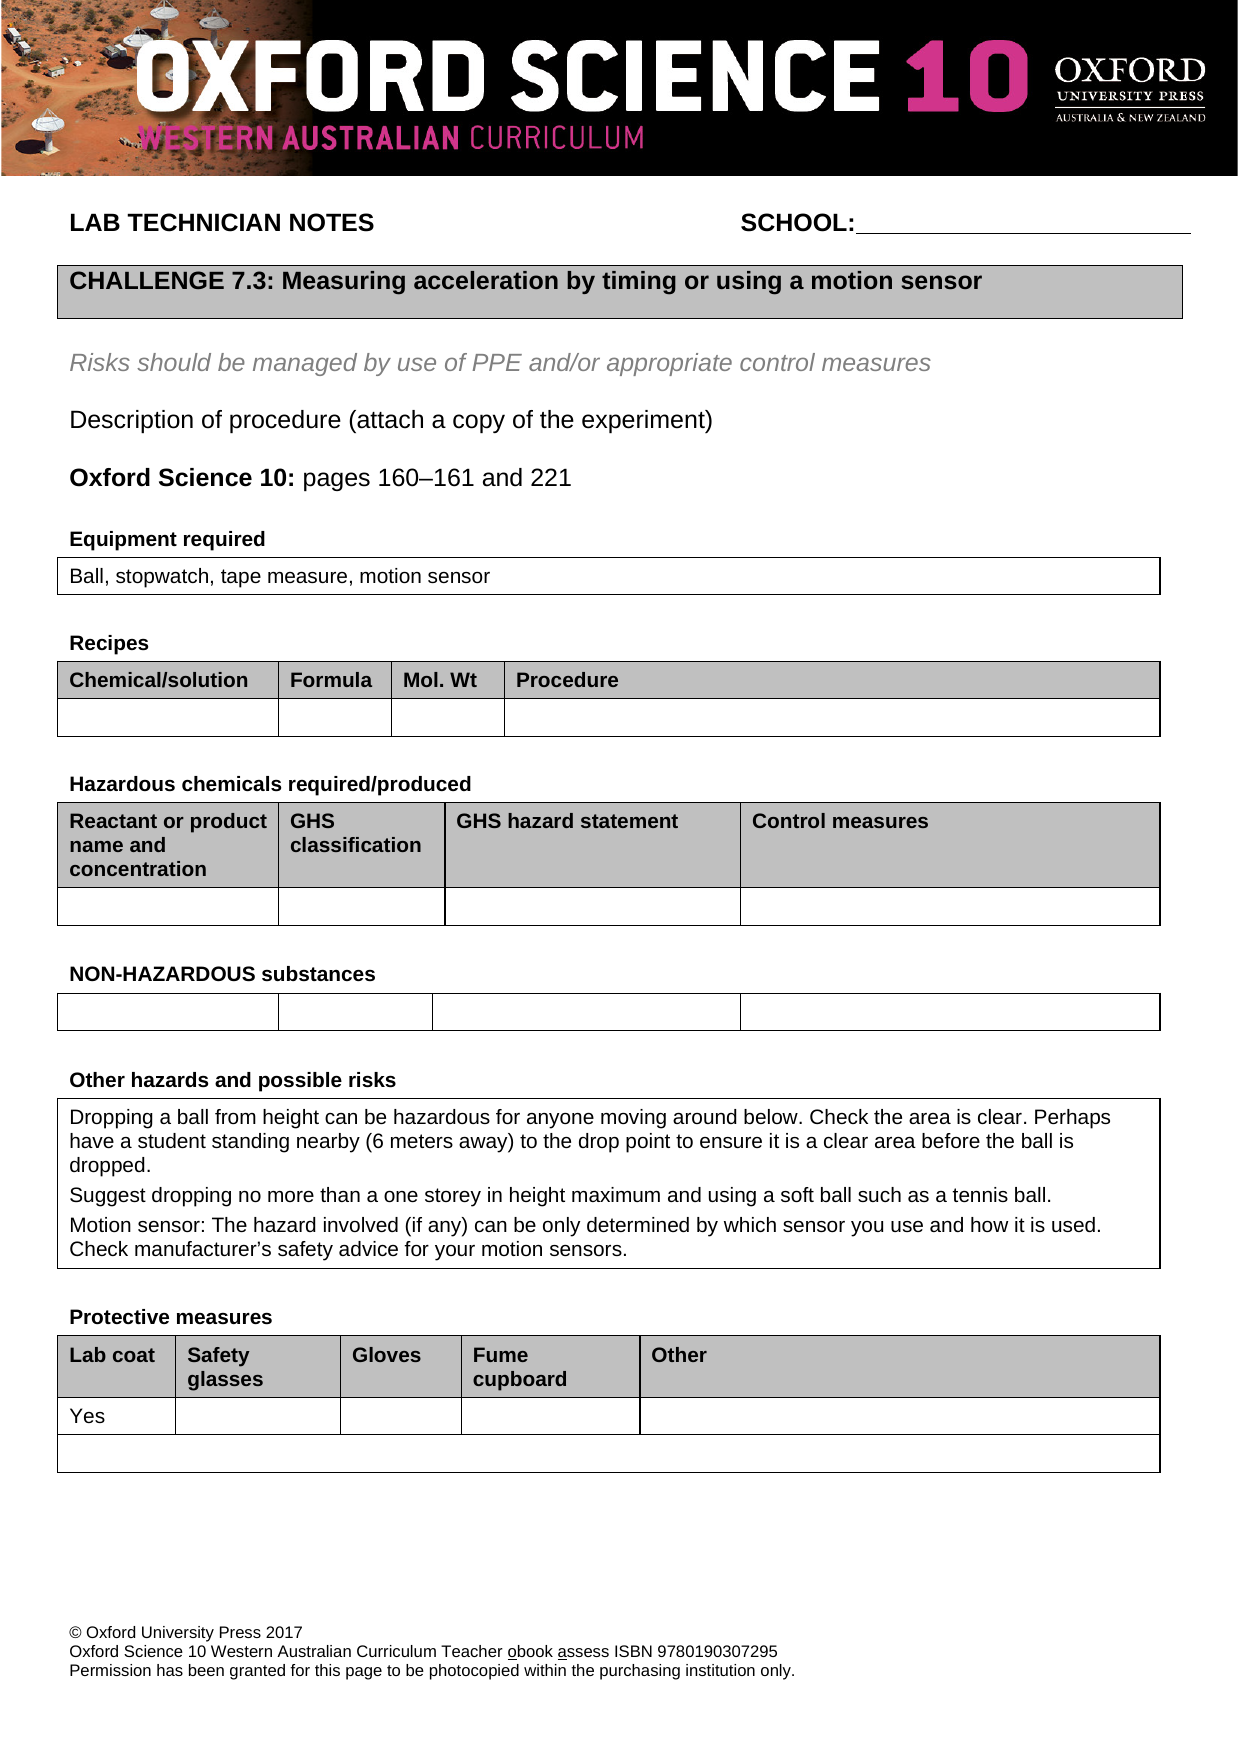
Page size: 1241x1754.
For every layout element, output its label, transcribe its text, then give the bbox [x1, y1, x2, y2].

text Oxford Science 10: pages 160–161 and 221 [69, 463, 1171, 492]
table_header Procedure [505, 662, 1159, 698]
table_header Mol. Wt [392, 662, 504, 698]
table_header CHALLENGE 7.3: Measuring acceleration by timing or using a motion sensor [58, 266, 1182, 318]
picture [0, 0, 1236, 175]
table_header [741, 994, 1159, 1030]
table_header [58, 994, 278, 1030]
table_header Lab coat [58, 1336, 175, 1397]
text Description of procedure (attach a copy of the experiment) [69, 405, 1171, 434]
subtitle Other hazards and possible risks [69, 1067, 1171, 1091]
table_cell [641, 1398, 1159, 1434]
table_cell [58, 699, 278, 736]
text Risks should be managed by use of PPE and/or appropriate control measures [69, 348, 1171, 377]
table_cell [462, 1398, 639, 1434]
text Equipment required [69, 527, 1171, 551]
text Hazardous chemicals required/produced [69, 772, 1171, 796]
table_cell [58, 888, 278, 925]
table_cell [446, 888, 740, 925]
table_cell [341, 1398, 461, 1434]
text Recipes [69, 630, 1171, 654]
table_header Chemical/solution [58, 662, 278, 698]
table_header [279, 994, 432, 1030]
table_header [433, 994, 740, 1030]
table_header Dropping a ball from height can be hazardous for anyone moving around below. Check the area is clear. Perhaps have a student standing nearby (6 meters away) to the drop point to ensure it is a clear area before the ball is dropped. Suggest dropping no more than a one storey in height maximum and using a soft ball such as a tennis ball. Motion sensor: The hazard involved (if any) can be only determined by which sensor you use and how it is used. Check manufacturer’s safety advice for your motion sensors. [58, 1099, 1159, 1267]
table_cell [279, 699, 391, 736]
subtitle NON-HAZARDOUS substances [69, 962, 1171, 986]
text LAB TECHNICIAN NOTES SCHOOL: [69, 207, 1171, 236]
table_header Reactant or product name and concentration [58, 803, 278, 887]
table_header Ball, stopwatch, tape measure, motion sensor [58, 558, 1159, 594]
table_header Other [641, 1336, 1159, 1397]
table_header Gloves [341, 1336, 461, 1397]
table_header GHS hazard statement [446, 803, 740, 887]
table_header Safety glasses [176, 1336, 340, 1397]
table_cell [176, 1398, 340, 1434]
table_header GHS classification [279, 803, 444, 887]
table_cell [58, 1435, 1159, 1472]
table_cell [279, 888, 444, 925]
subtitle Protective measures [69, 1305, 1171, 1329]
table_cell [392, 699, 504, 736]
table_cell [741, 888, 1159, 925]
table_cell [505, 699, 1159, 736]
table_cell Yes [58, 1398, 175, 1434]
table_header Control measures [741, 803, 1159, 887]
table_header Formula [279, 662, 391, 698]
table_header Fume cupboard [462, 1336, 639, 1397]
